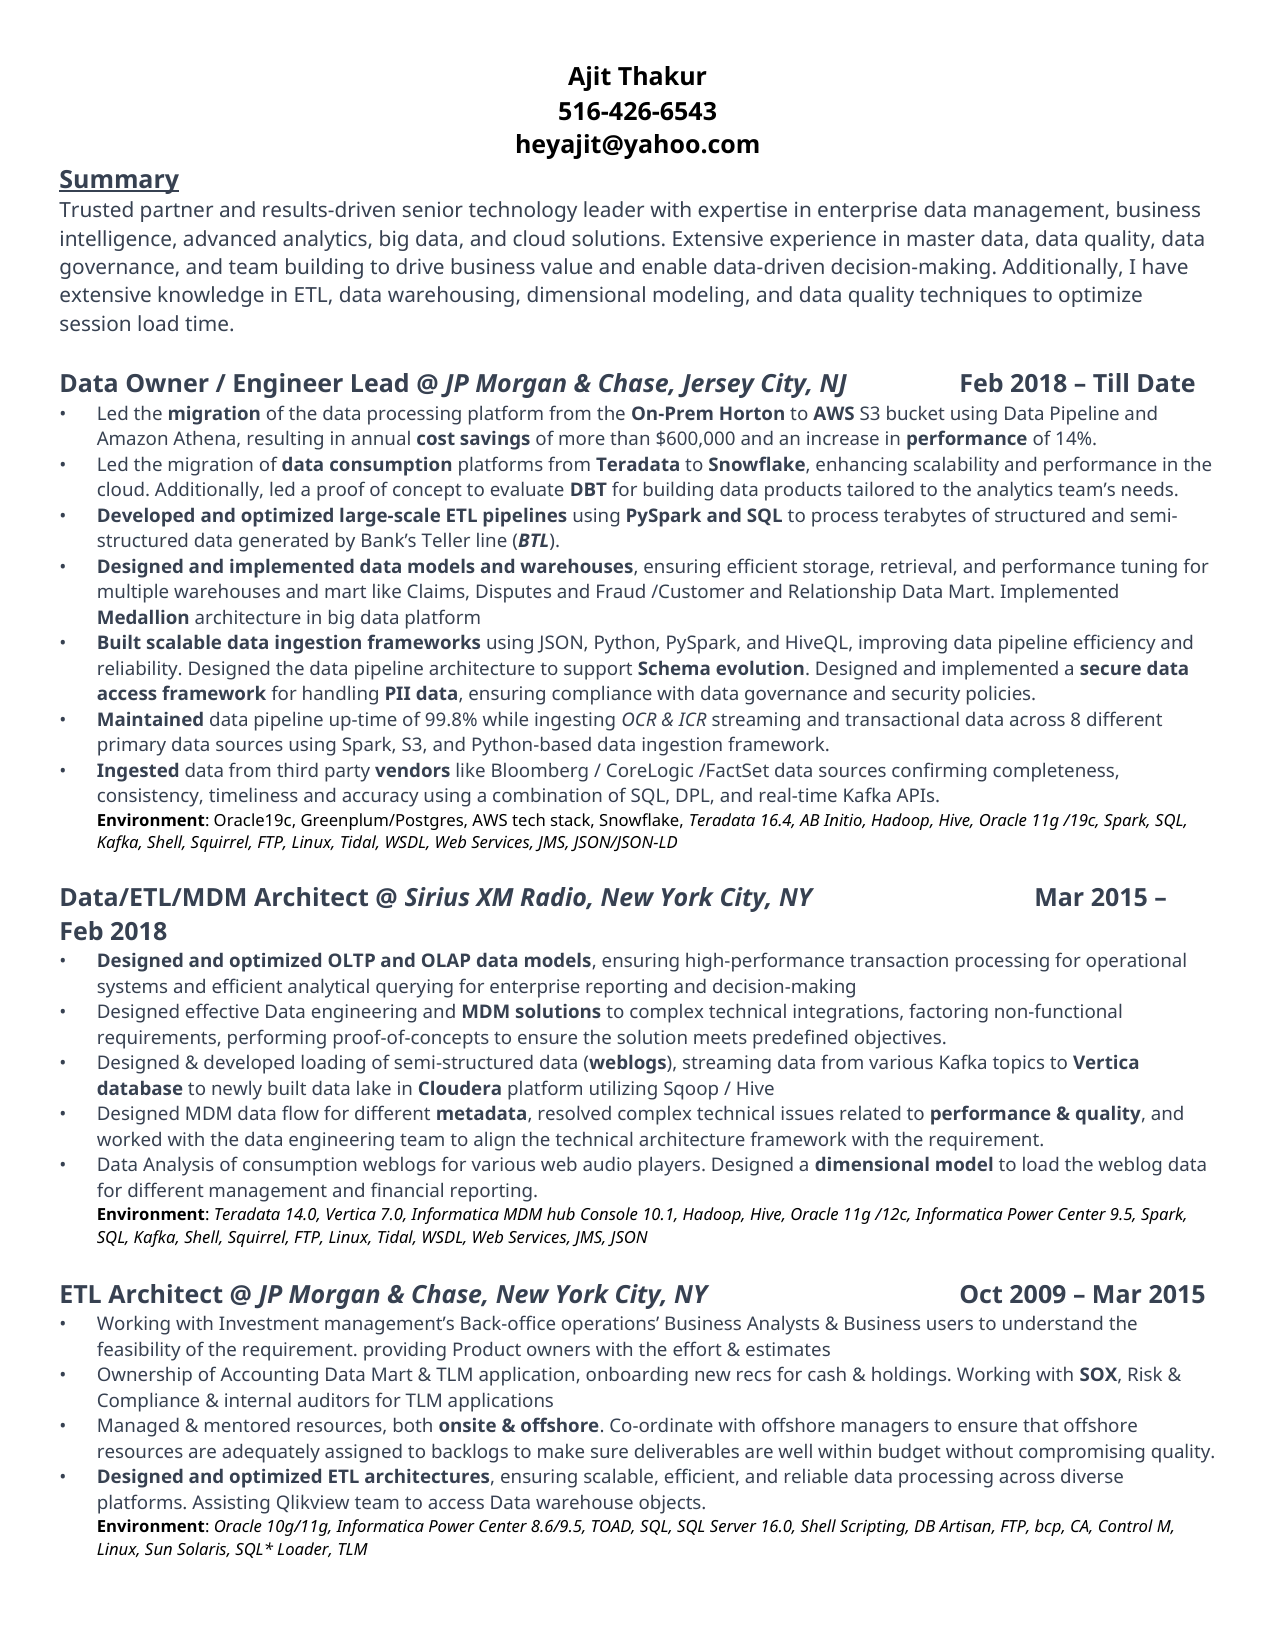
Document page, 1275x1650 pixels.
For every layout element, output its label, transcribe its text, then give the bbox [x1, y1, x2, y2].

list Designed effective Data engineering and MDM solutions to complex technical integrations, factoring non-functional requirements, performing proof-of-concepts to ensure the solution meets predefined objectives. [59, 998, 1216, 1049]
list Designed and optimized ETL architectures, ensuring scalable, efficient, and reliable data processing across diverse platforms. Assisting Qlikview team to access Data warehouse objects. [59, 1464, 1216, 1515]
text Environment: Teradata 14.0, Vertica 7.0, Informatica MDM hub Console 10.1, Hadoop, Hive, Oracle 11g /12c, Informatica Power Center 9.5, Spark, SQL, Kafka, Shell, Squirrel, FTP, Linux, Tidal, WSDL, Web Services, JMS, JSON [97, 1203, 1216, 1248]
text Environment: Oracle 10g/11g, Informatica Power Center 8.6/9.5, TOAD, SQL, SQL Server 16.0, Shell Scripting, DB Artisan, FTP, bcp, CA, Control M, Linux, Sun Solaris, SQL* Loader, TLM [97, 1515, 1216, 1560]
list Maintained data pipeline up-time of 99.8% while ingesting OCR & ICR streaming and transactional data across 8 different primary data sources using Spark, S3, and Python-based data ingestion framework. [59, 706, 1216, 757]
list Designed and implemented data models and warehouses, ensuring efficient storage, retrieval, and performance tuning for multiple warehouses and mart like Claims, Disputes and Fraud /Customer and Relationship Data Mart. Implemented Medallion architecture in big data platform [59, 553, 1216, 630]
text Summary [59, 161, 1216, 195]
text Data Owner / Engineer Lead @ JP Morgan & Chase, Jersey City, NJ Feb 2018 – Till Date [59, 366, 1216, 400]
list Working with Investment management’s Back-office operations’ Business Analysts & Business users to understand the feasibility of the requirement. providing Product owners with the effort & estimates [59, 1311, 1216, 1362]
list Led the migration of data consumption platforms from Teradata to Snowflake, enhancing scalability and performance in the cloud. Additionally, led a proof of concept to evaluate DBT for building data products tailored to the analytics team’s needs. [59, 451, 1216, 502]
text Environment: Oracle19c, Greenplum/Postgres, AWS tech stack, Snowflake, Teradata 16.4, AB Initio, Hadoop, Hive, Oracle 11g /19c, Spark, SQL, Kafka, Shell, Squirrel, FTP, Linux, Tidal, WSDL, Web Services, JMS, JSON/JSON-LD [97, 808, 1216, 854]
text Data/ETL/MDM Architect @ Sirius XM Radio, New York City, NY Mar 2015 – Feb 2018 [59, 879, 1216, 947]
list Data Analysis of consumption weblogs for various web audio players. Designed a dimensional model to load the weblog data for different management and financial reporting. [59, 1152, 1216, 1203]
text ETL Architect @ JP Morgan & Chase, New York City, NY Oct 2009 – Mar 2015 [59, 1276, 1216, 1311]
text heyajit@yahoo.com [59, 127, 1216, 161]
list Led the migration of the data processing platform from the On-Prem Horton to AWS S3 bucket using Data Pipeline and Amazon Athena, resulting in annual cost savings of more than $600,000 and an increase in performance of 14%. [59, 400, 1216, 451]
list Managed & mentored resources, both onsite & offshore. Co-ordinate with offshore managers to ensure that offshore resources are adequately assigned to backlogs to make sure deliverables are well within budget without compromising quality. [59, 1413, 1216, 1464]
list Ownership of Accounting Data Mart & TLM application, onboarding new recs for cash & holdings. Working with SOX, Risk & Compliance & internal auditors for TLM applications [59, 1362, 1216, 1413]
list Designed and optimized OLTP and OLAP data models, ensuring high-performance transaction processing for operational systems and efficient analytical querying for enterprise reporting and decision-making [59, 947, 1216, 998]
list Developed and optimized large-scale ETL pipelines using PySpark and SQL to process terabytes of structured and semi-structured data generated by Bank’s Teller line (BTL). [59, 502, 1216, 553]
text 516-426-6543 [59, 93, 1216, 127]
text Trusted partner and results-driven senior technology leader with expertise in enterprise data management, business intelligence, advanced analytics, big data, and cloud solutions. Extensive experience in master data, data quality, data governance, and team building to drive business value and enable data-driven decision-making. Additionally, I have extensive knowledge in ETL, data warehousing, dimensional modeling, and data quality techniques to optimize session load time. [59, 195, 1216, 337]
list Ingested data from third party vendors like Bloomberg / CoreLogic /FactSet data sources confirming completeness, consistency, timeliness and accuracy using a combination of SQL, DPL, and real-time Kafka APIs. [59, 757, 1216, 808]
text Ajit Thakur [59, 59, 1216, 93]
list Designed MDM data flow for different metadata, resolved complex technical issues related to performance & quality, and worked with the data engineering team to align the technical architecture framework with the requirement. [59, 1101, 1216, 1152]
list Designed & developed loading of semi-structured data (weblogs), streaming data from various Kafka topics to Vertica database to newly built data lake in Cloudera platform utilizing Sqoop / Hive [59, 1049, 1216, 1101]
list Built scalable data ingestion frameworks using JSON, Python, PySpark, and HiveQL, improving data pipeline efficiency and reliability. Designed the data pipeline architecture to support Schema evolution. Designed and implemented a secure data access framework for handling PII data, ensuring compliance with data governance and security policies. [59, 630, 1216, 706]
